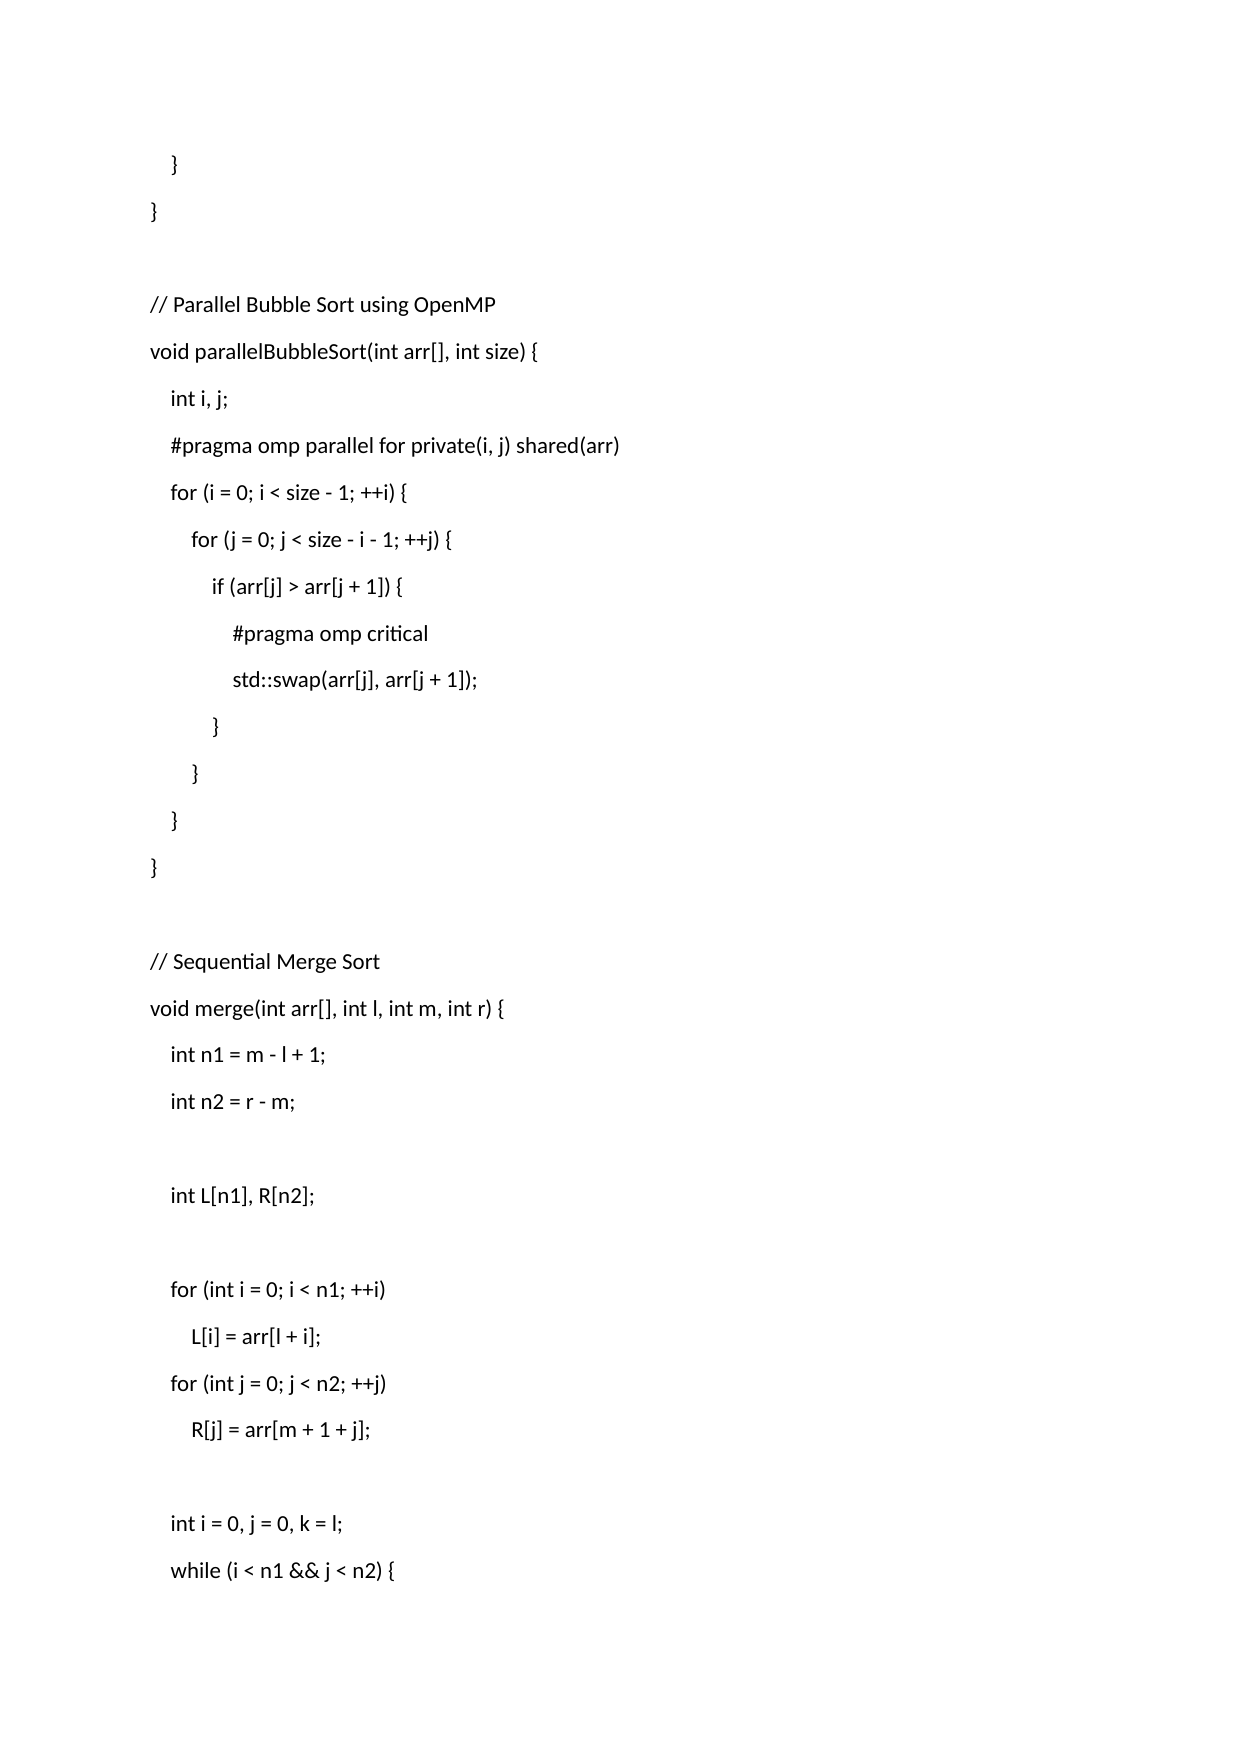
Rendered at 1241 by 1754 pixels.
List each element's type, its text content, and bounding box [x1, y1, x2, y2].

text for (j = 0; j < size - i - 1; ++j) { [150, 525, 1090, 553]
text void merge(int arr[], int l, int m, int r) { [150, 994, 1090, 1022]
text int n1 = m - l + 1; [150, 1041, 1090, 1069]
text int L[n1], R[n2]; [150, 1181, 1090, 1209]
text } [150, 712, 1090, 741]
text for (int j = 0; j < n2; ++j) [150, 1369, 1090, 1397]
text R[j] = arr[m + 1 + j]; [150, 1416, 1090, 1444]
text if (arr[j] > arr[j + 1]) { [150, 572, 1090, 600]
text void parallelBubbleSort(int arr[], int size) { [150, 337, 1090, 366]
text for (i = 0; i < size - 1; ++i) { [150, 478, 1090, 506]
text for (int i = 0; i < n1; ++i) [150, 1275, 1090, 1303]
text int n2 = r - m; [150, 1087, 1090, 1116]
text std::swap(arr[j], arr[j + 1]); [150, 666, 1090, 694]
text L[i] = arr[l + i]; [150, 1322, 1090, 1350]
text } [150, 853, 1090, 881]
text int i, j; [150, 384, 1090, 412]
text int i = 0, j = 0, k = l; [150, 1509, 1090, 1537]
text // Parallel Bubble Sort using OpenMP [150, 291, 1090, 319]
text } [150, 806, 1090, 834]
text } [150, 759, 1090, 787]
text #pragma omp critical [150, 619, 1090, 647]
text } [150, 150, 1090, 178]
text #pragma omp parallel for private(i, j) shared(arr) [150, 431, 1090, 459]
text while (i < n1 && j < n2) { [150, 1556, 1090, 1584]
text // Sequential Merge Sort [150, 947, 1090, 975]
text } [150, 197, 1090, 225]
